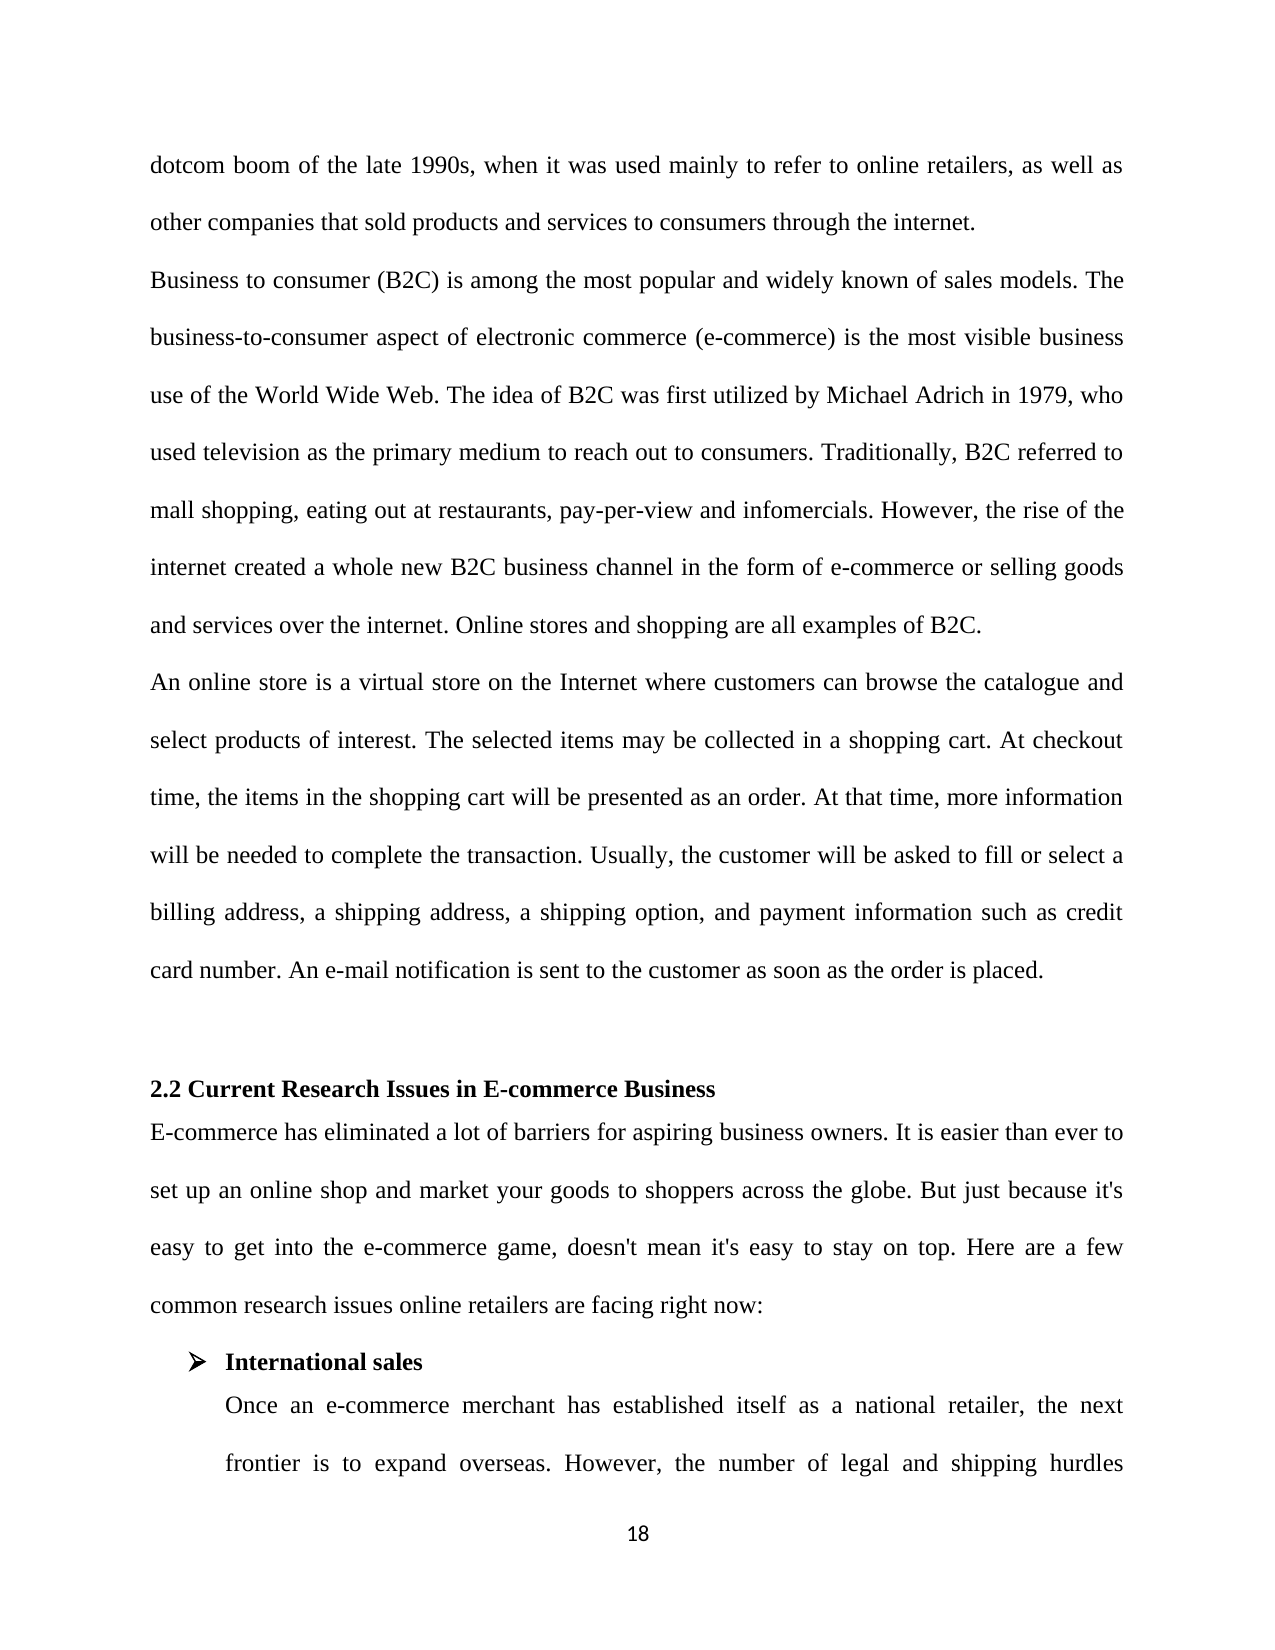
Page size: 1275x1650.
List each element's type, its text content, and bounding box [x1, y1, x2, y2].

subtitle 2.2 Current Research Issues in E-commerce Business [150, 1074, 1125, 1103]
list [225, 1390, 1125, 1477]
text Business to consumer (B2C) is among the most popular and widely known of sales models. The business-to-consumer aspect of electronic commerce (e-commerce) is the most visible business use of the World Wide Web. The idea of B2C was first utilized by Michael Adrich in 1979, who used television as the primary medium to reach out to consumers. Traditionally, B2C referred to mall shopping, eating out at restaurants, pay-per-view and infomercials. However, the rise of the internet created a whole new B2C business channel in the form of e-commerce or selling goods and services over the internet. Online stores and shopping are all examples of B2C. [150, 265, 1125, 639]
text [150, 150, 1125, 236]
text E-commerce has eliminated a lot of barriers for aspiring business owners. It is easier than ever to set up an online shop and market your goods to shoppers across the globe. But just because it's easy to get into the e-commerce game, doesn't mean it's easy to stay on top. Here are a few common research issues online retailers are facing right now: [150, 1117, 1125, 1318]
list International sales [187, 1347, 1125, 1376]
text An online store is a virtual store on the Internet where customers can browse the catalogue and select products of interest. The selected items may be collected in a shopping cart. At checkout time, the items in the shopping cart will be presented as an order. At that time, more information will be needed to complete the transaction. Usually, the customer will be asked to fill or select a billing address, a shipping address, a shipping option, and payment information such as credit card number. An e-mail notification is sent to the customer as soon as the order is placed. [150, 667, 1125, 984]
